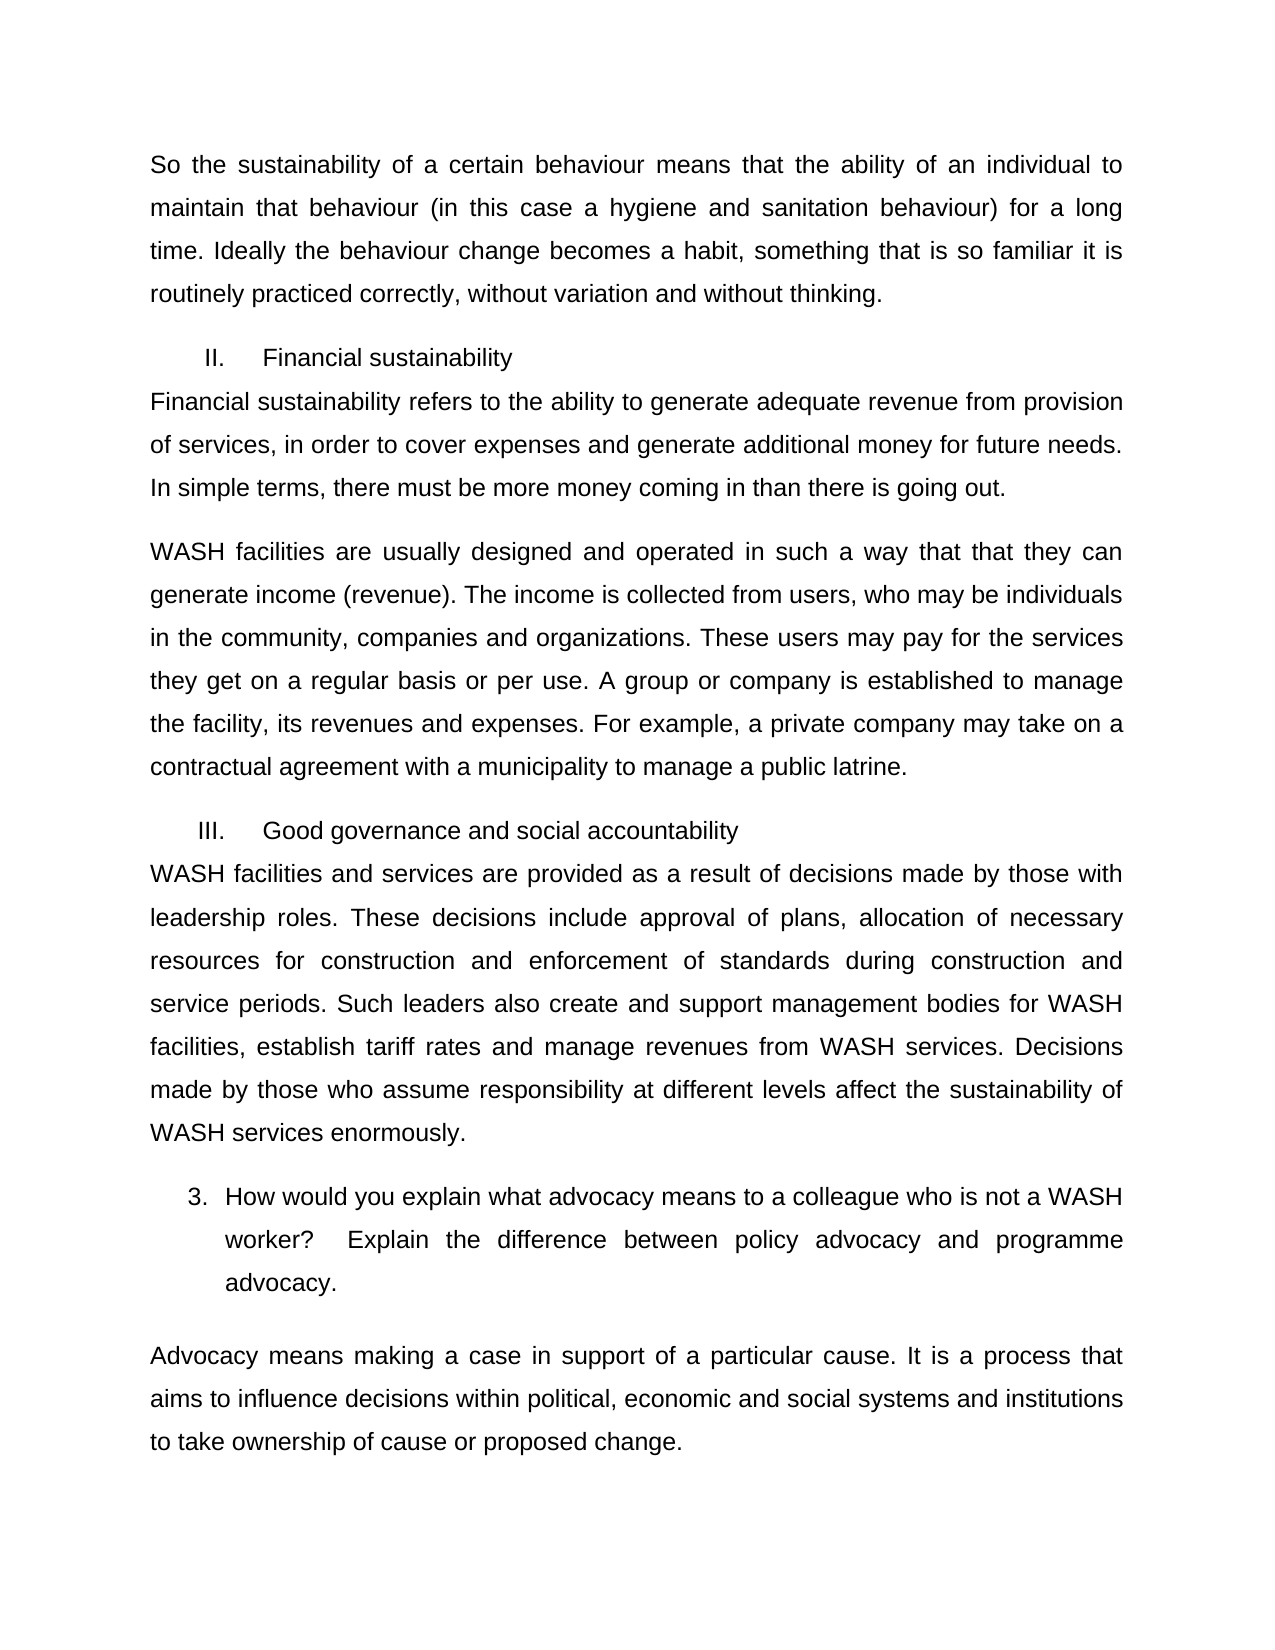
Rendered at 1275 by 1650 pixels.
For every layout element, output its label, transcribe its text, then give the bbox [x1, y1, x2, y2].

text WASH facilities and services are provided as a result of decisions made by those with leadership roles. These decisions include approval of plans, allocation of necessary resources for construction and enforcement of standards during construction and service periods. Such leaders also create and support management bodies for WASH facilities, establish tariff rates and manage revenues from WASH services. Decisions made by those who assume responsibility at different levels affect the sustainability of WASH services enormously. [150, 859, 1125, 1147]
list Good governance and social accountability [225, 816, 1125, 845]
text WASH facilities are usually designed and operated in such a way that that they can generate income (revenue). The income is collected from users, who may be individuals in the community, companies and organizations. These users may pay for the services they get on a regular basis or per use. A group or company is established to manage the facility, its revenues and expenses. For example, a private company may take on a contractual agreement with a municipality to manage a public latrine. [150, 537, 1125, 781]
text Financial sustainability refers to the ability to generate adequate revenue from provision of services, in order to cover expenses and generate additional money for future needs. In simple terms, there must be more money coming in than there is going out. [150, 386, 1125, 501]
list How would you explain what advocacy means to a colleague who is not a WASH worker? Explain the difference between policy advocacy and programme advocacy. [187, 1182, 1125, 1297]
text So the sustainability of a certain behaviour means that the ability of an individual to maintain that behaviour (in this case a hygiene and sanitation behaviour) for a long time. Ideally the behaviour change becomes a habit, something that is so familiar it is routinely practiced correctly, without variation and without thinking. [150, 150, 1125, 308]
text Advocacy means making a case in support of a particular cause. It is a process that aims to influence decisions within political, economic and social systems and institutions to take ownership of cause or proposed change. [150, 1341, 1125, 1456]
list Financial sustainability [225, 343, 1125, 372]
